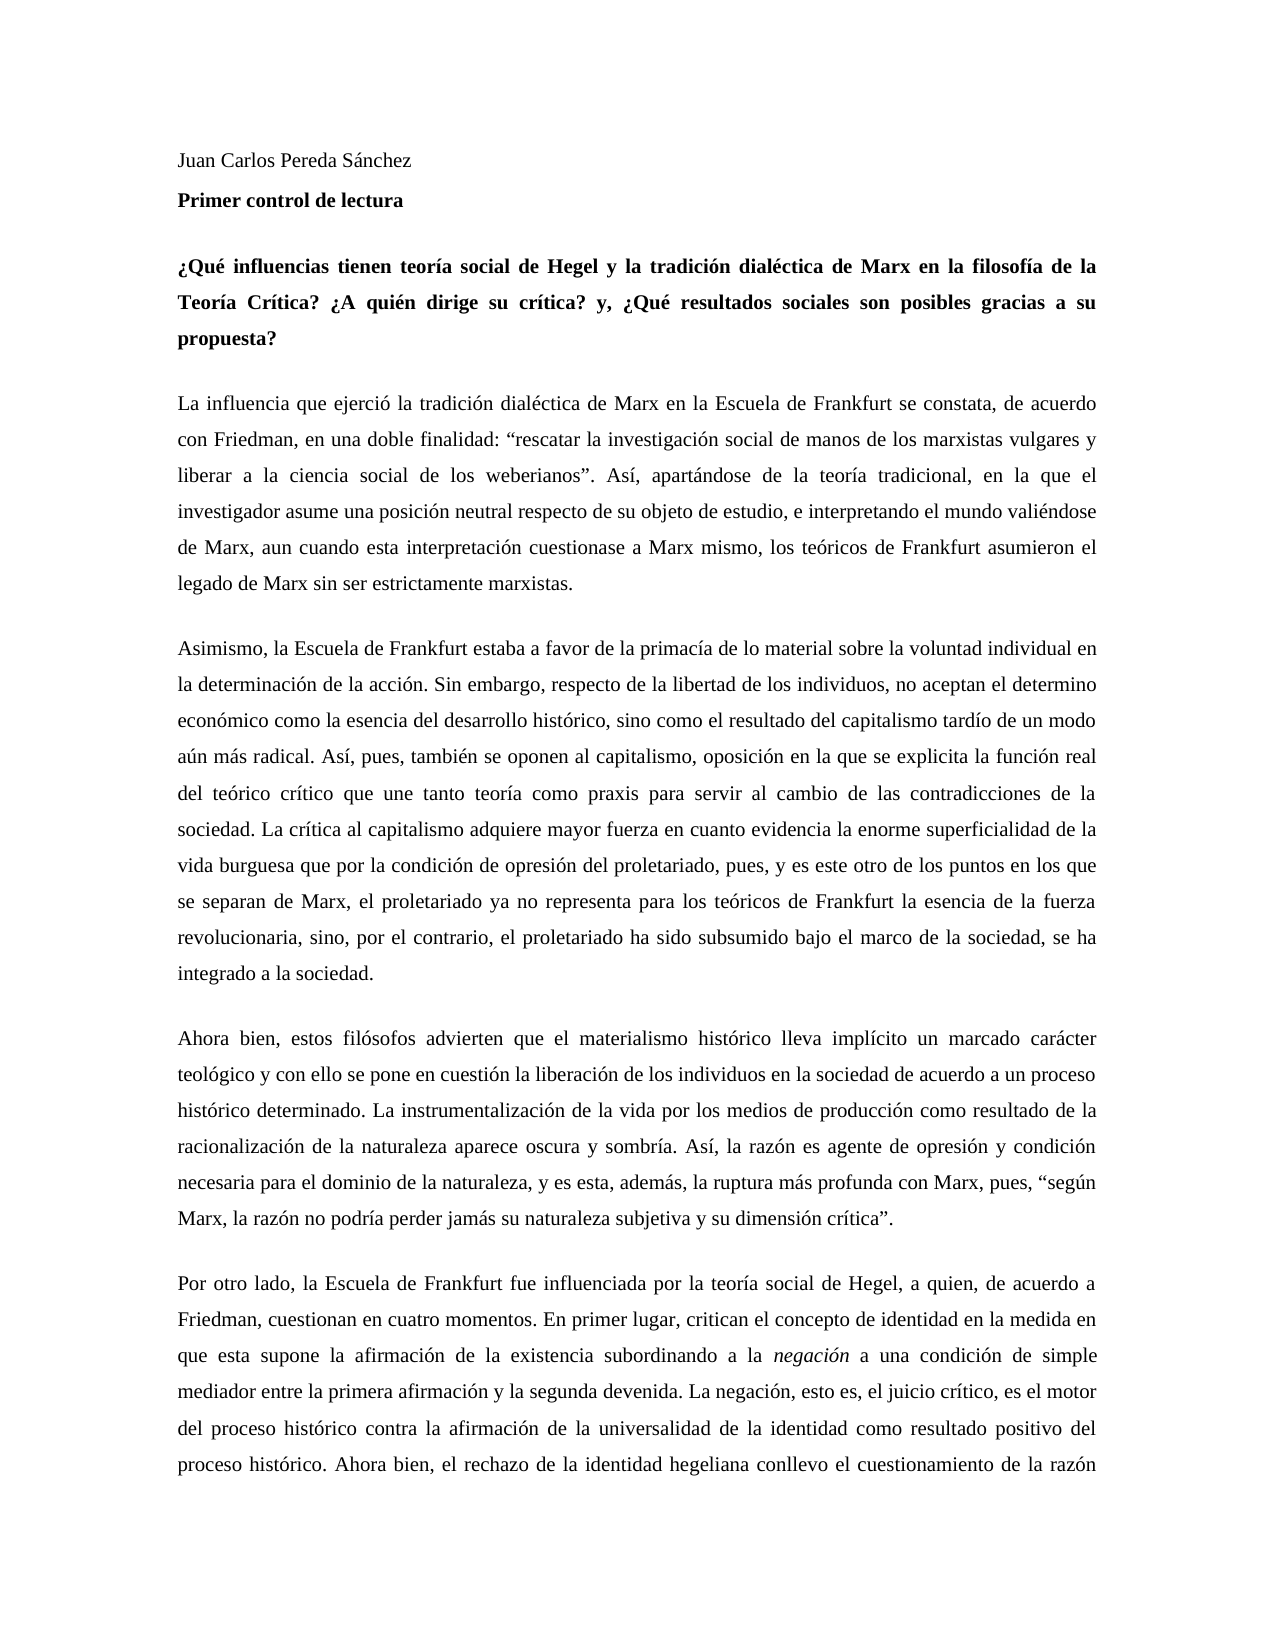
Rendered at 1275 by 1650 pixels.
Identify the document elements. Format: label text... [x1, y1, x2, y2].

text Juan Carlos Pereda Sánchez [177, 148, 1098, 172]
text La influencia que ejerció la tradición dialéctica de Marx en la Escuela de Frankfurt se constata, de acuerdo con Friedman, en una doble finalidad: “rescatar la investigación social de manos de los marxistas vulgares y liberar a la ciencia social de los weberianos”. Así, apartándose de la teoría tradicional, en la que el investigador asume una posición neutral respecto de su objeto de estudio, e interpretando el mundo valiéndose de Marx, aun cuando esta interpretación cuestionase a Marx mismo, los teóricos de Frankfurt asumieron el legado de Marx sin ser estrictamente marxistas. [177, 391, 1098, 595]
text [177, 1271, 1098, 1476]
text Primer control de lectura [177, 188, 1098, 212]
text Ahora bien, estos filósofos advierten que el materialismo histórico lleva implícito un marcado carácter teológico y con ello se pone en cuestión la liberación de los individuos en la sociedad de acuerdo a un proceso histórico determinado. La instrumentalización de la vida por los medios de producción como resultado de la racionalización de la naturaleza aparece oscura y sombría. Así, la razón es agente de opresión y condición necesaria para el dominio de la naturaleza, y es esta, además, la ruptura más profunda con Marx, pues, “según Marx, la razón no podría perder jamás su naturaleza subjetiva y su dimensión crítica”. [177, 1026, 1098, 1230]
text Asimismo, la Escuela de Frankfurt estaba a favor de la primacía de lo material sobre la voluntad individual en la determinación de la acción. Sin embargo, respecto de la libertad de los individuos, no aceptan el determino económico como la esencia del desarrollo histórico, sino como el resultado del capitalismo tardío de un modo aún más radical. Así, pues, también se oponen al capitalismo, oposición en la que se explicita la función real del teórico crítico que une tanto teoría como praxis para servir al cambio de las contradicciones de la sociedad. La crítica al capitalismo adquiere mayor fuerza en cuanto evidencia la enorme superficialidad de la vida burguesa que por la condición de opresión del proletariado, pues, y es este otro de los puntos en los que se separan de Marx, el proletariado ya no representa para los teóricos de Frankfurt la esencia de la fuerza revolucionaria, sino, por el contrario, el proletariado ha sido subsumido bajo el marco de la sociedad, se ha integrado a la sociedad. [177, 636, 1098, 985]
text ¿Qué influencias tienen teoría social de Hegel y la tradición dialéctica de Marx en la filosofía de la Teoría Crítica? ¿A quién dirige su crítica? y, ¿Qué resultados sociales son posibles gracias a su propuesta? [177, 253, 1098, 350]
